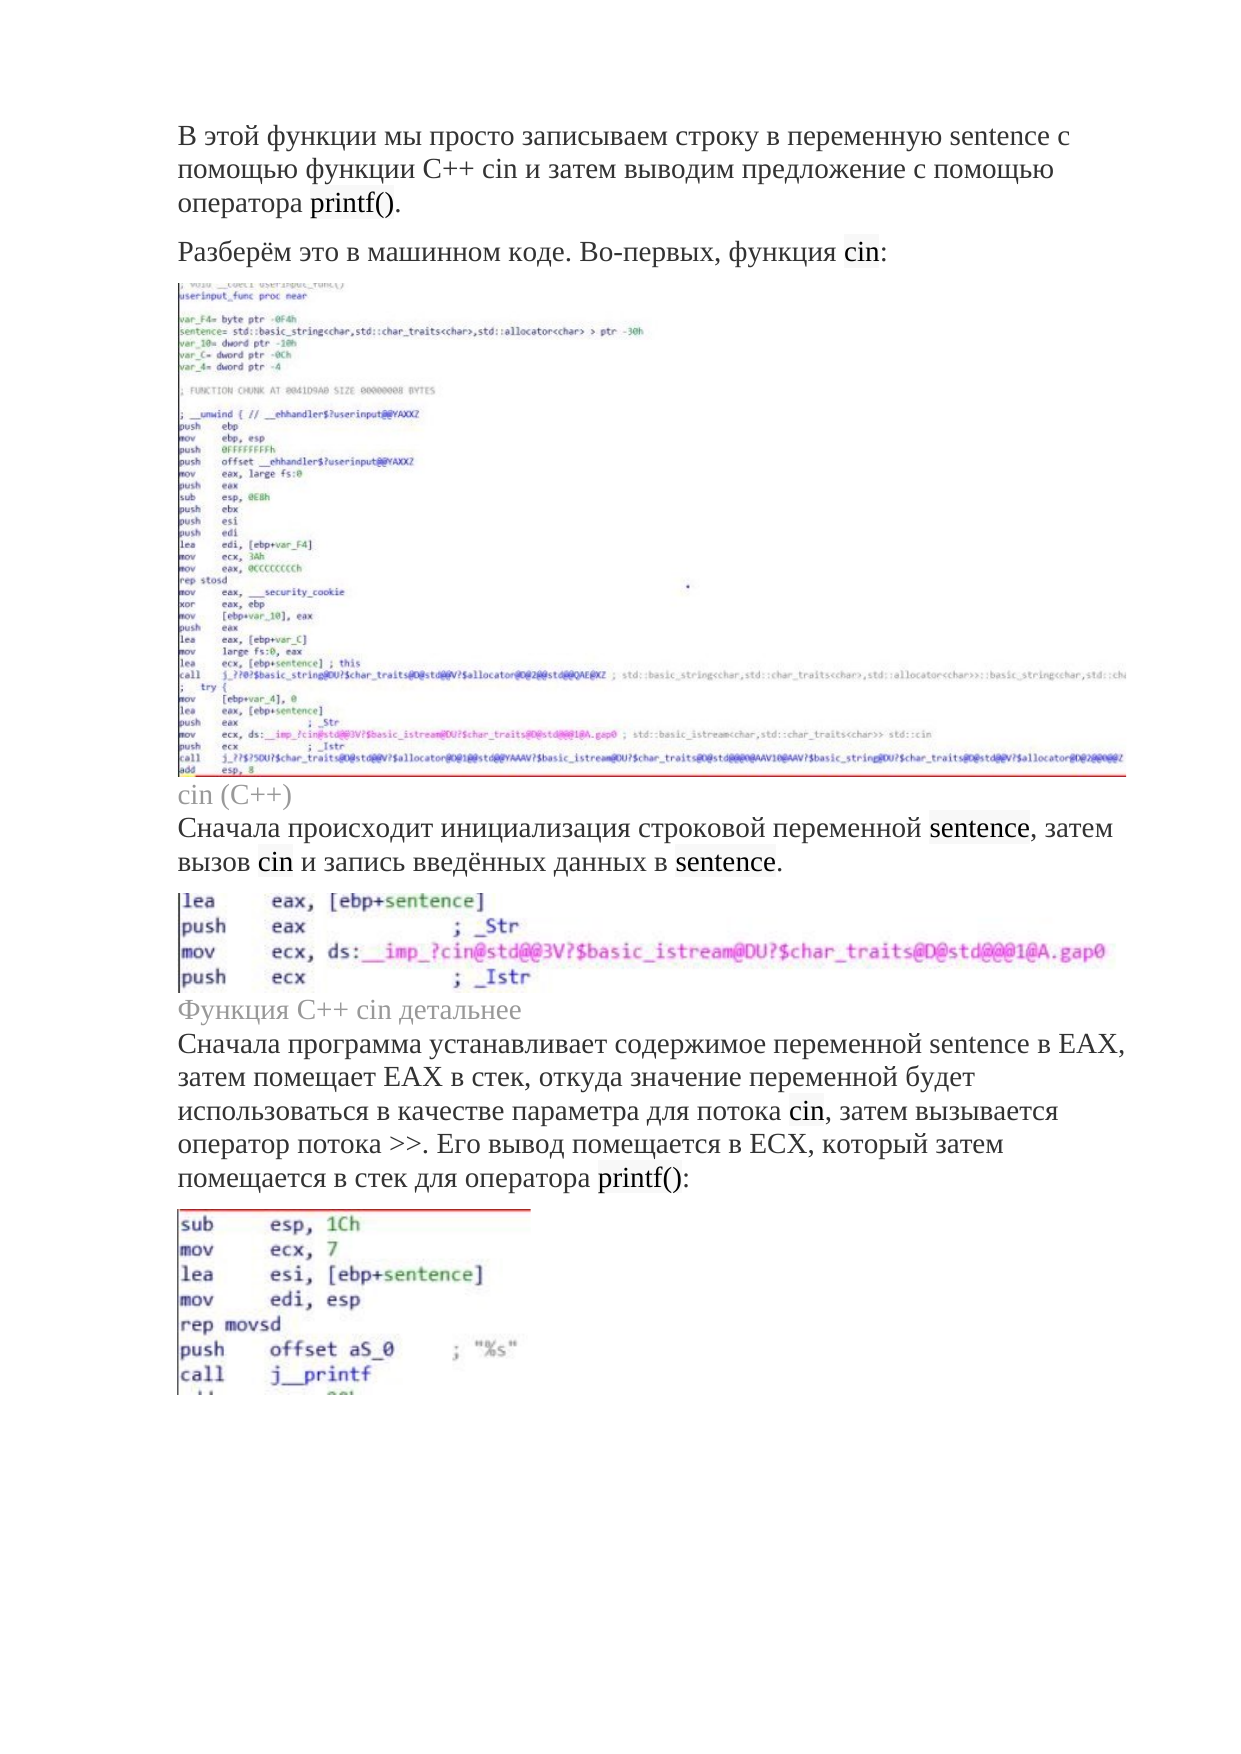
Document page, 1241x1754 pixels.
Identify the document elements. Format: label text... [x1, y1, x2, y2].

text Разберём это в машинном коде. Во-первых, функция cin: [177, 234, 844, 268]
text Разберём это в машинном коде. Во-первых, функция cin: [879, 234, 1152, 268]
text Функция C++ cin детальнее [177, 992, 1152, 1026]
text Сначала программа устанавливает содержимое переменной sentence в EAX, затем помещает EAX в стек, откуда значение переменной будет использоваться в качестве параметра для потока cin, затем вызывается оператор потока >>. Его вывод помещается в ECX, который затем помещается в стек для оператора printf(): [177, 1026, 1152, 1193]
picture [177, 1209, 531, 1395]
text Сначала происходит инициализация строковой переменной sentence, затем вызов cin и запись введённых данных в sentence. [177, 810, 1152, 877]
picture [177, 283, 1127, 777]
text cin (C++) [177, 777, 1152, 810]
picture [177, 893, 1117, 993]
text В этой функции мы просто записываем строку в переменную sentence с помощью функции C++ cin и затем выводим предложение с помощью оператора printf(). [177, 118, 1152, 219]
